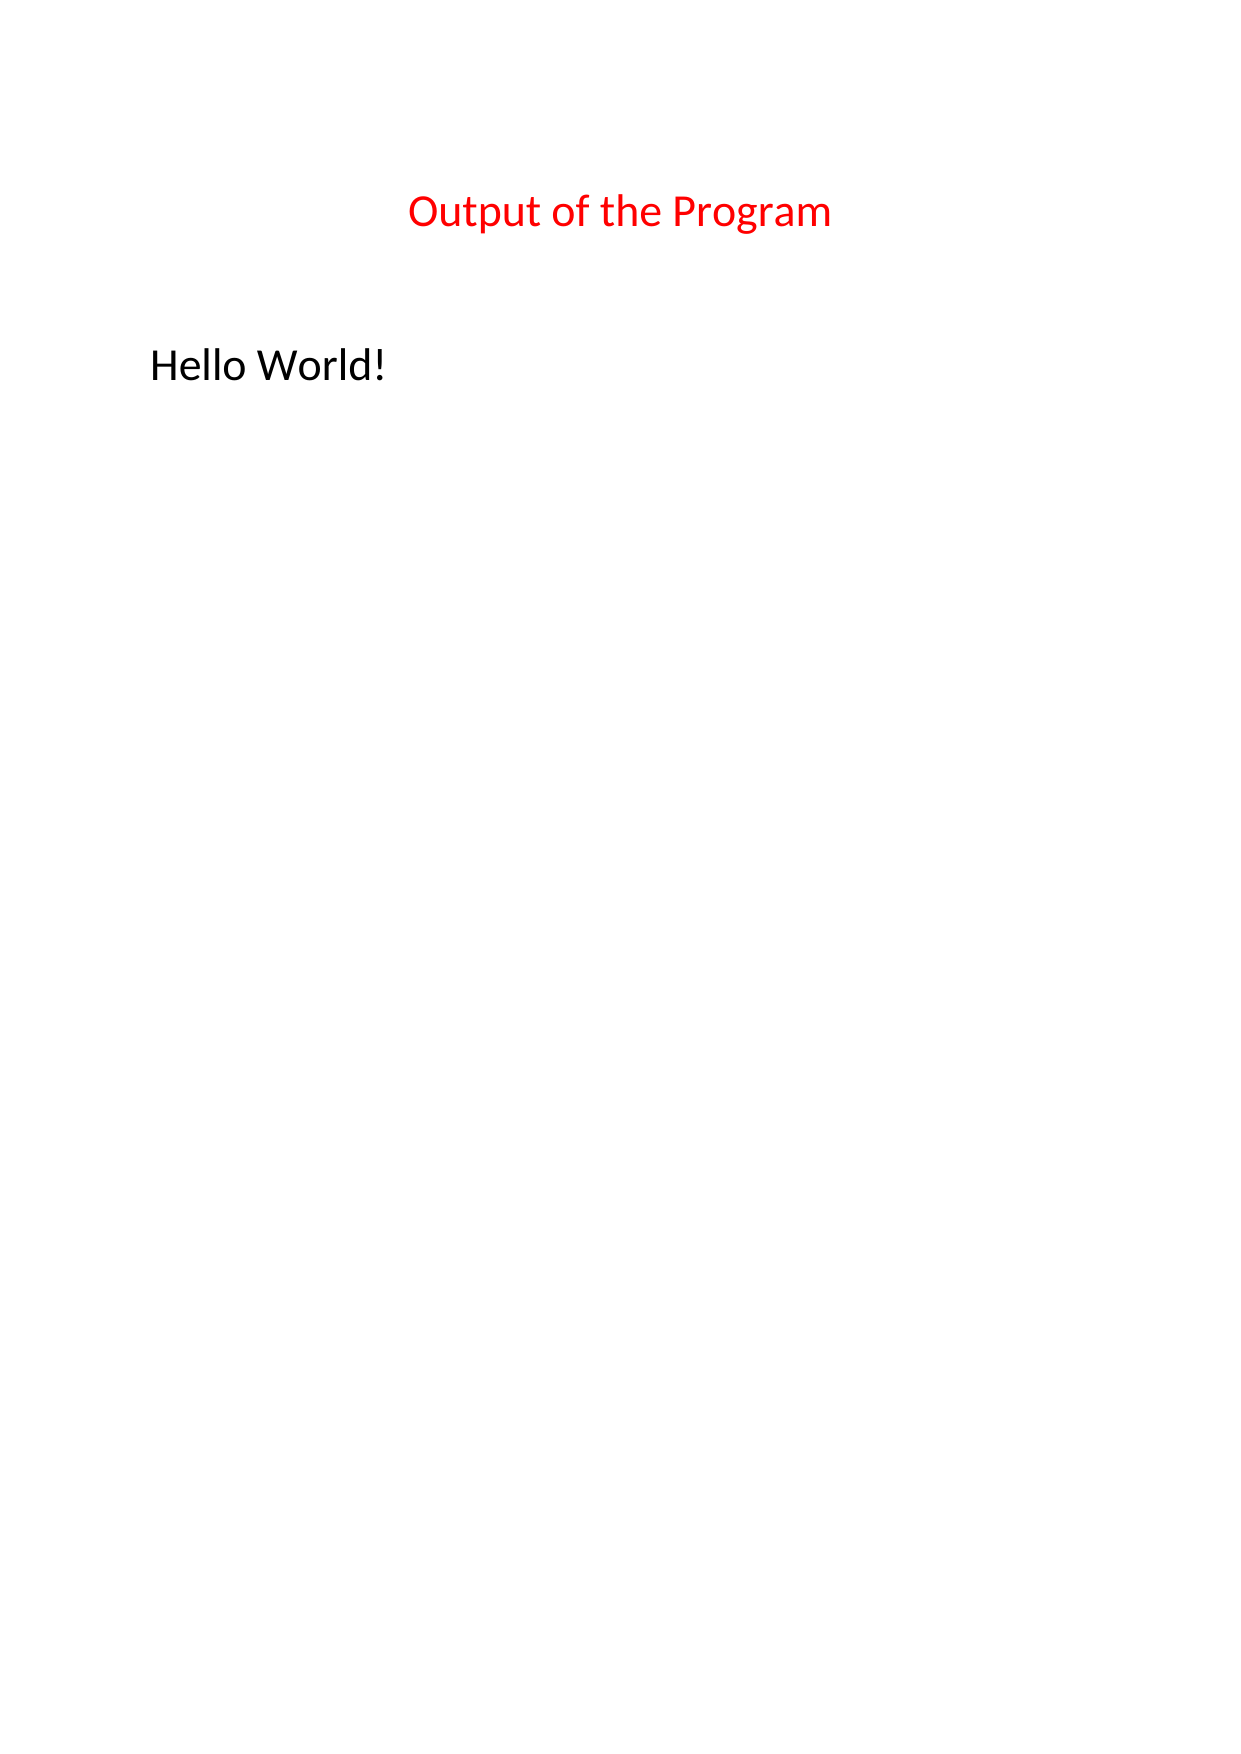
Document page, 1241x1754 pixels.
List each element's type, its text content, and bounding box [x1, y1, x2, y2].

text Output of the Program [150, 182, 1090, 237]
text Hello World! [150, 336, 1090, 391]
